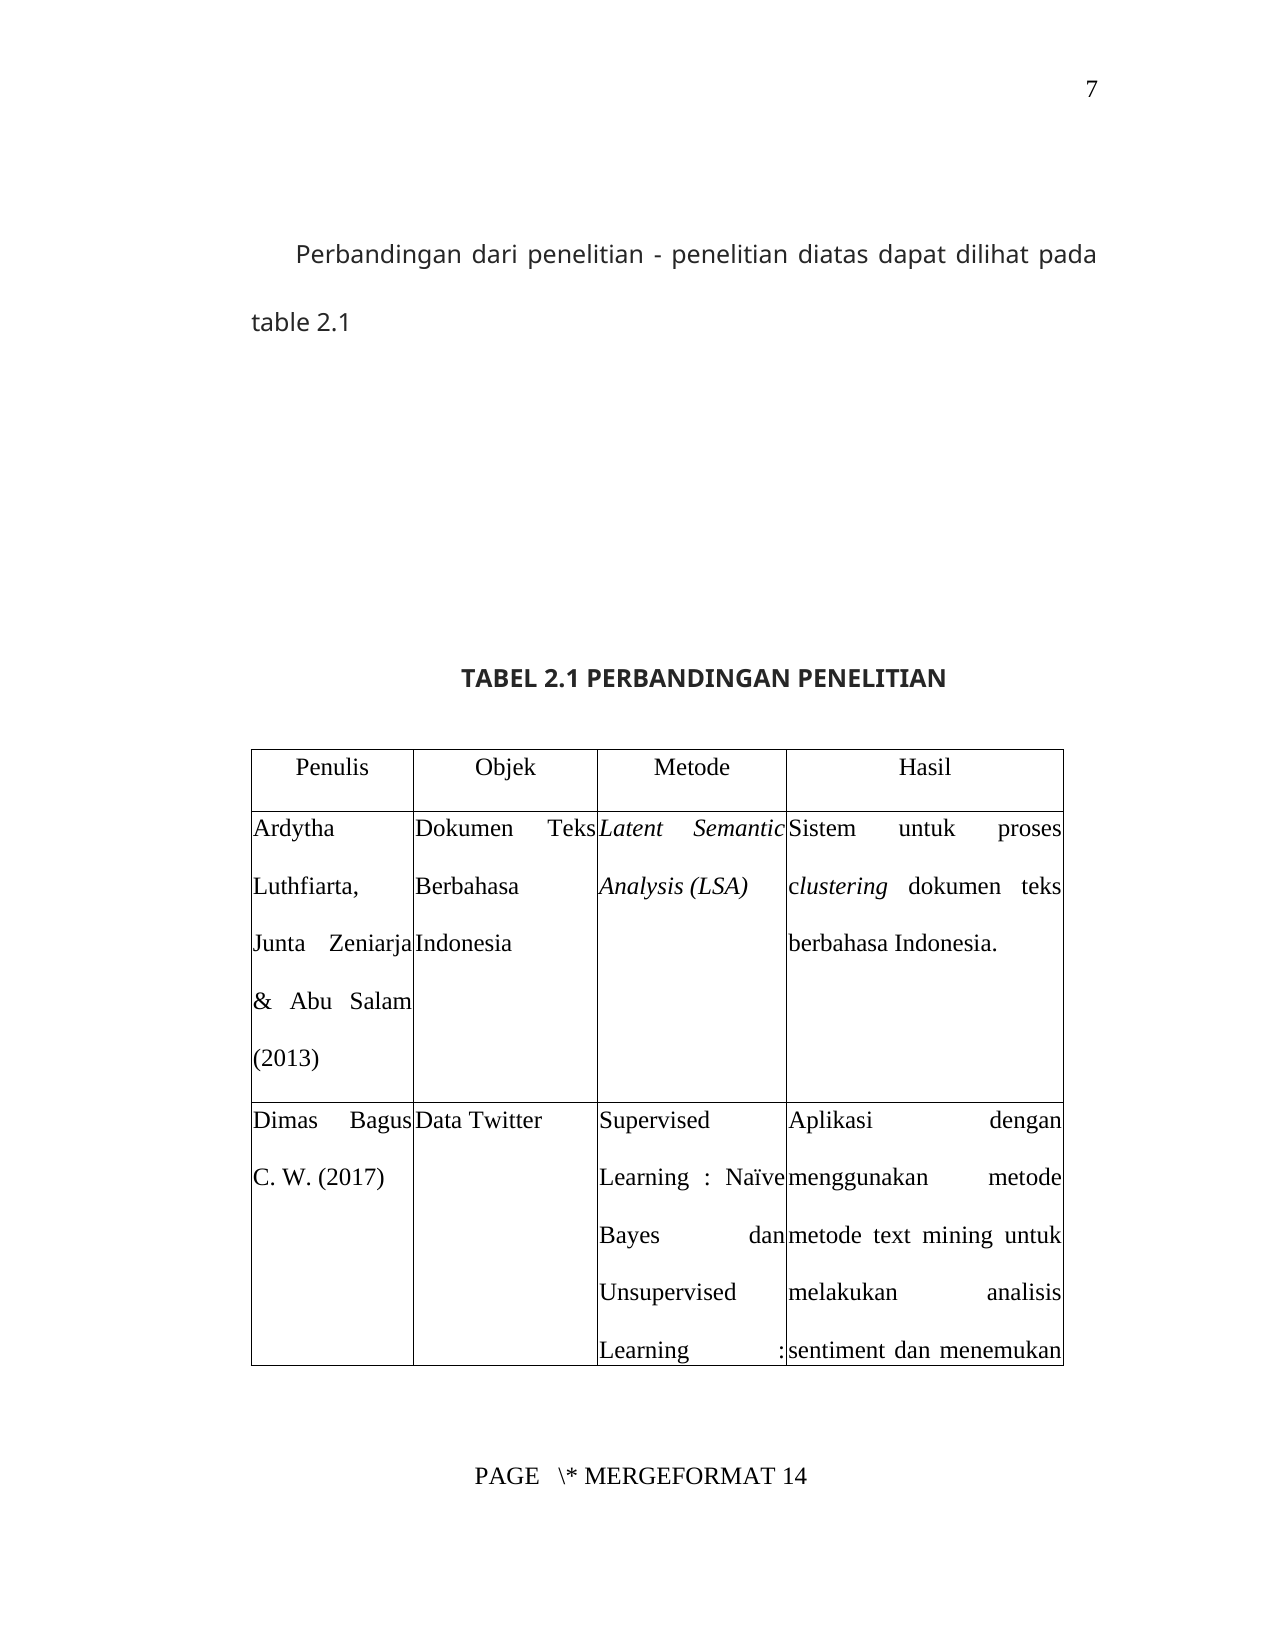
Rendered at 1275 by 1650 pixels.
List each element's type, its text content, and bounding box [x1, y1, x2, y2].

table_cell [252, 1103, 413, 1365]
table_cell Latent Semantic Analysis (LSA) [598, 812, 786, 1102]
table_cell Ardytha Luthfiarta, Junta Zeniarja & Abu Salam (2013) [252, 812, 413, 1102]
table_cell Sistem untuk proses clustering dokumen teks berbahasa Indonesia. [787, 812, 1063, 1102]
table_cell Dokumen Teks Berbahasa Indonesia [414, 812, 597, 1102]
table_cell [598, 1103, 786, 1365]
text TABEL 2.1 PERBANDINGAN PENELITIAN [251, 660, 1098, 694]
table_header Penulis [252, 750, 413, 811]
table_header Objek [414, 750, 597, 811]
table_cell Data Twitter [414, 1103, 597, 1365]
table_header Metode [598, 750, 786, 811]
table_header Hasil [787, 750, 1063, 811]
text Perbandingan dari penelitian - penelitian diatas dapat dilihat pada table 2.1 [251, 236, 1098, 338]
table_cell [787, 1103, 1063, 1365]
